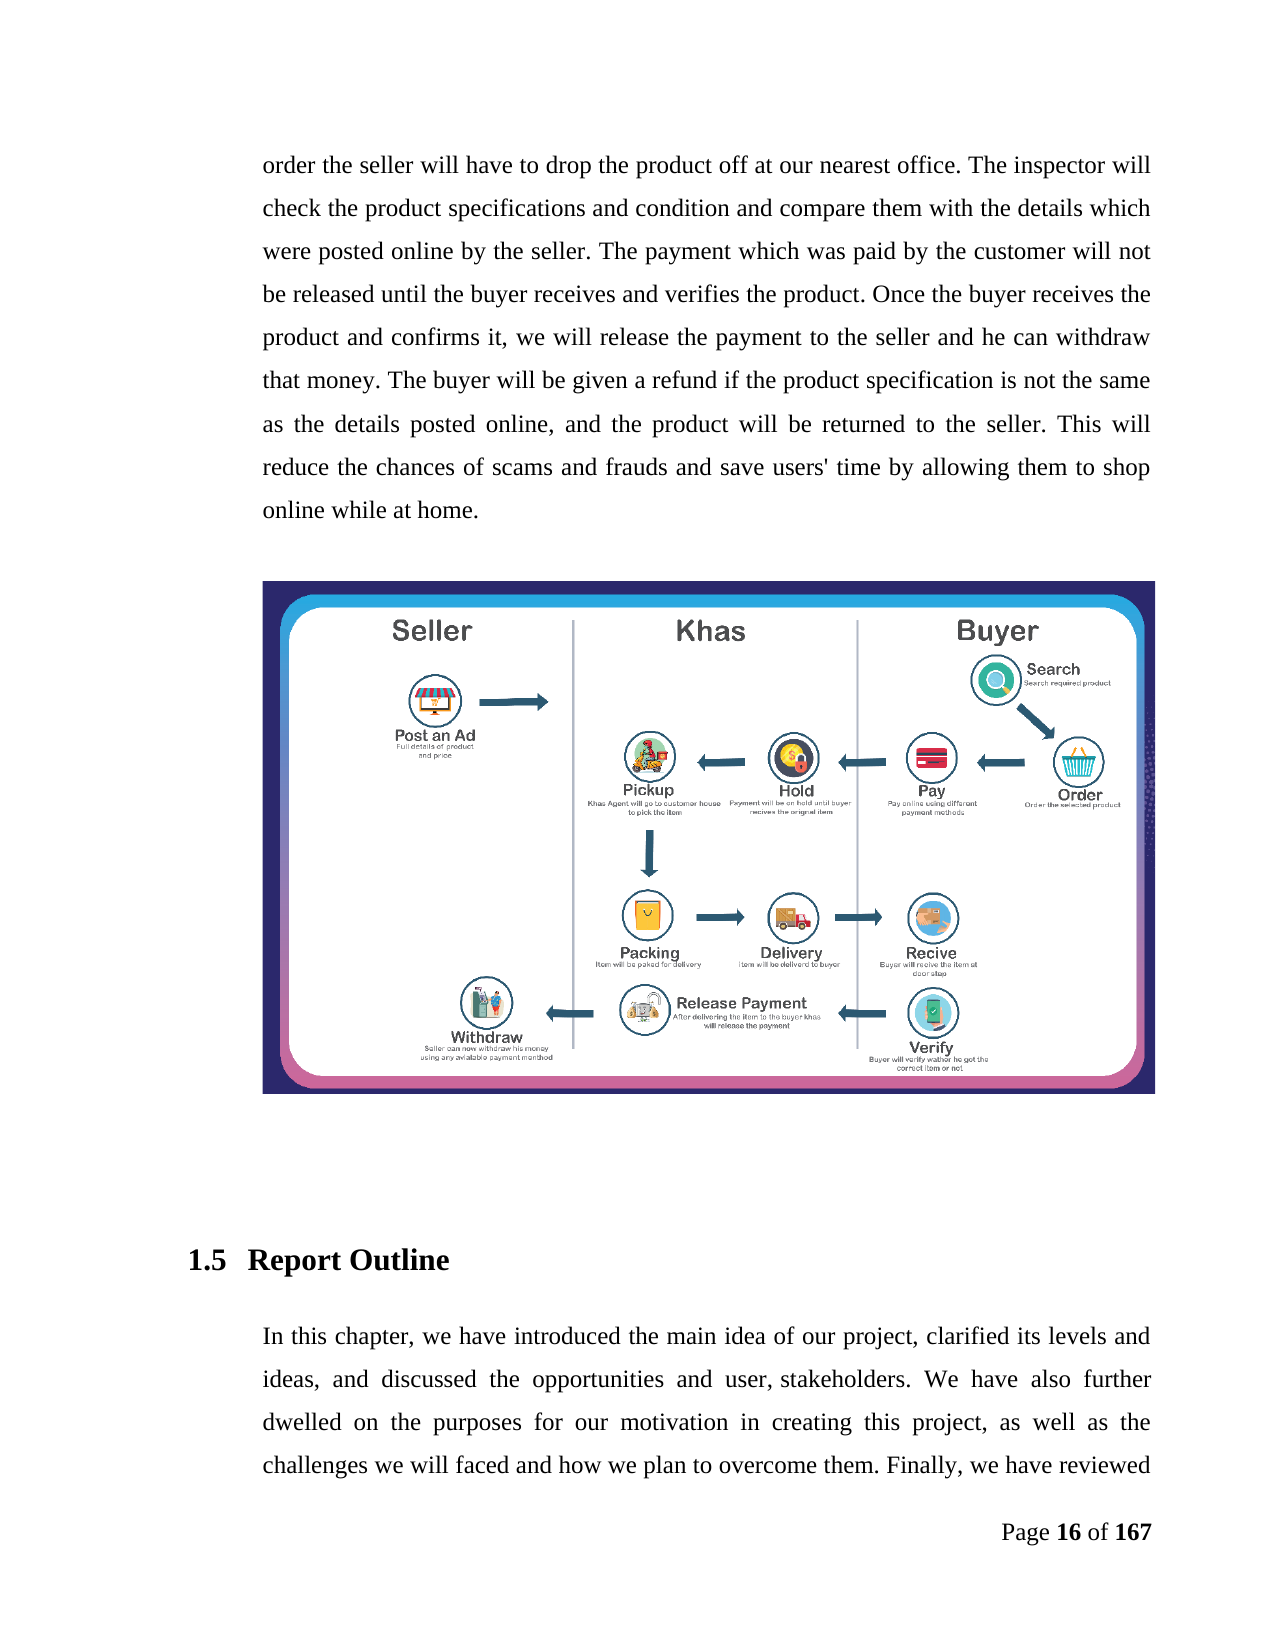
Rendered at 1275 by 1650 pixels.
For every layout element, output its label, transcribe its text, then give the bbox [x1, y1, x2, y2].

picture [262, 837, 1156, 1350]
subtitle Solution Overview [187, 197, 1152, 233]
text A seller can post an ad about their product on the website (Khas) for which he or she must provide full details and specifications. Buyers can search and select products. He will pay online on our website (Khas) to order the product. Once the buyer places an order the seller will have to drop the product off at our nearest office. The inspector will check the product specifications and condition and compare them with the details which were posted online by the seller. The payment which was paid by the customer will not be released until the buyer receives and verifies the product. Once the buyer receives the product and confirms it, we will release the payment to the seller and he can withdraw that money. The buyer will be given a refund if the product specification is not the same as the details posted online, and the product will be returned to the seller. This will reduce the chances of scams and frauds and save users' time by allowing them to shop online while at home. [262, 276, 1152, 779]
list To expand the market to national level. [225, 150, 1152, 179]
